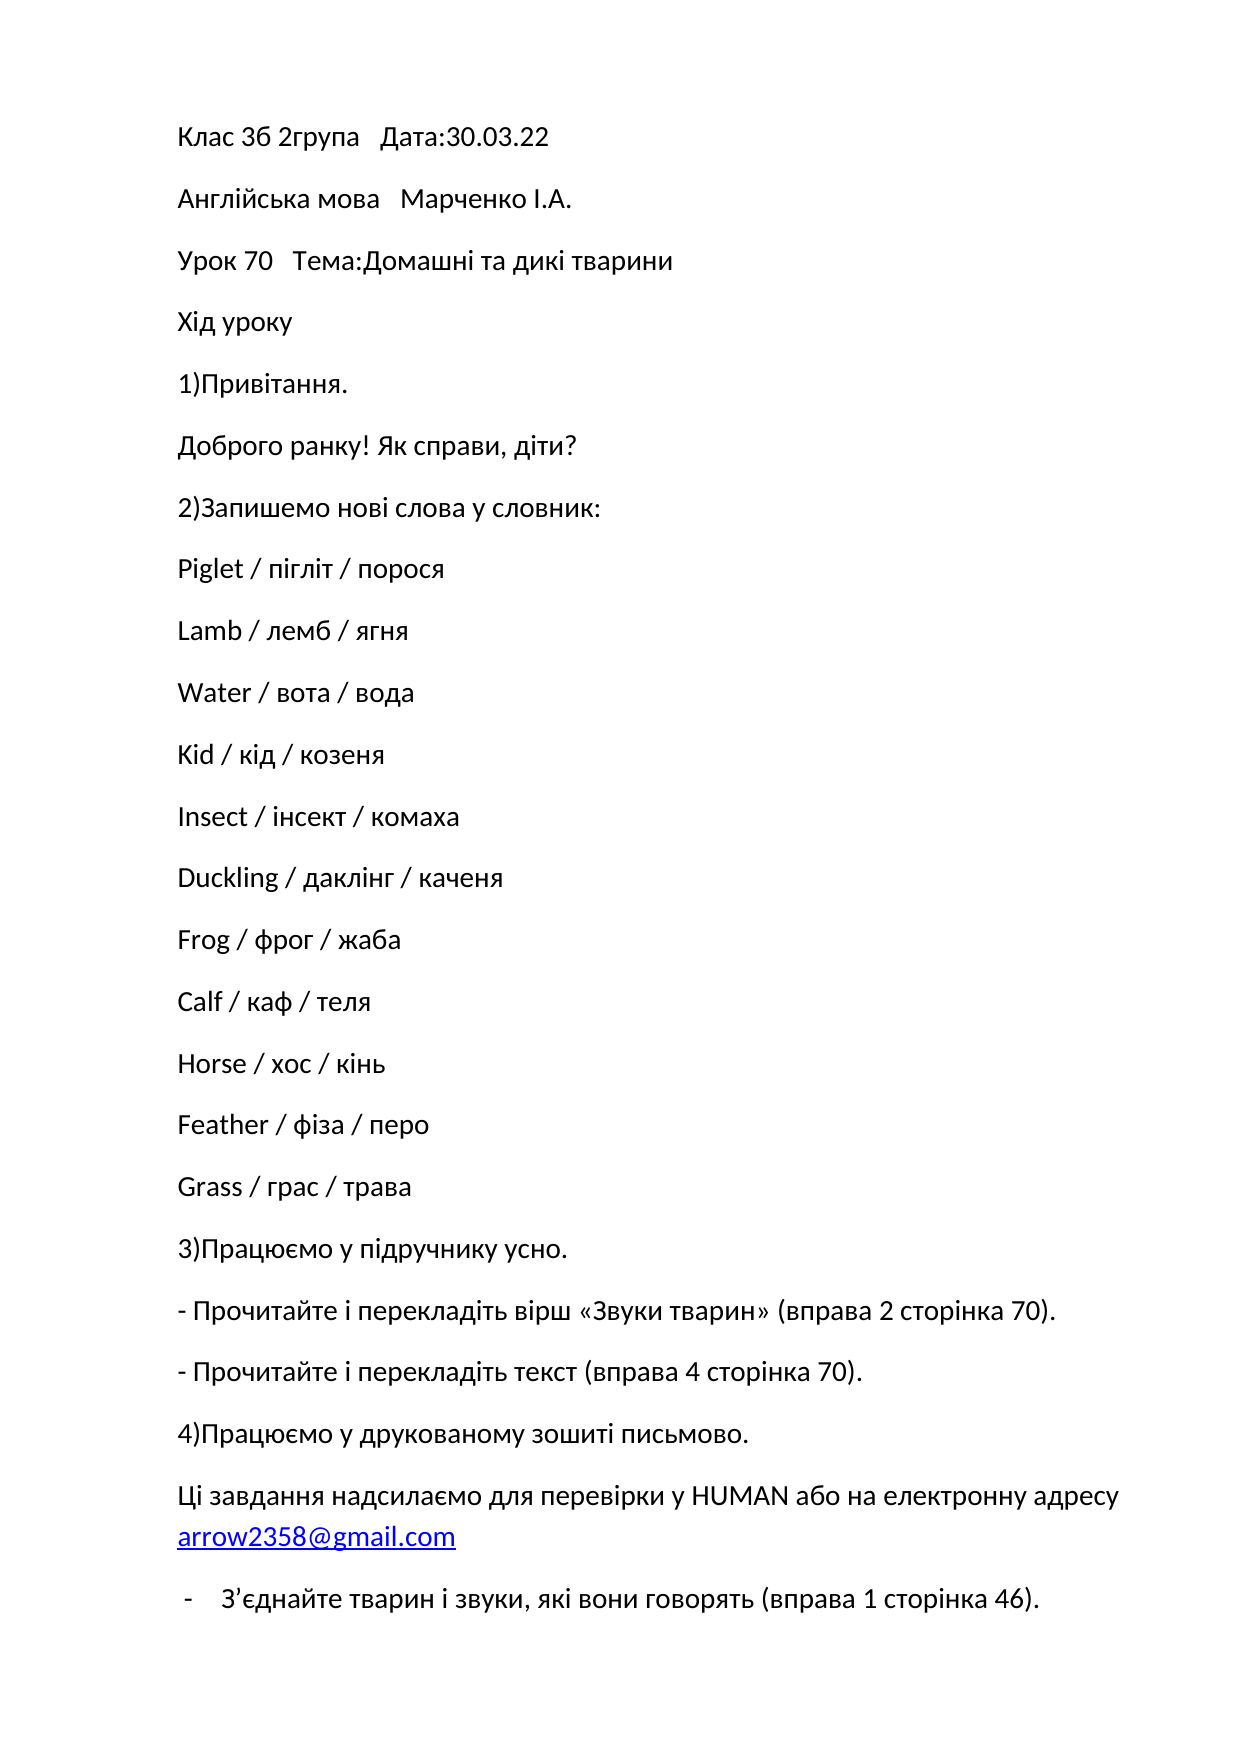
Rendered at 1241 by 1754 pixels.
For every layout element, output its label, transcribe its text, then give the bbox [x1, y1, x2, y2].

text Kid / кід / козеня [177, 736, 1152, 771]
text 2)Запишемо нові слова у словник: [177, 489, 1152, 524]
text Water / вота / вода [177, 674, 1152, 710]
text Piglet / пігліт / порося [177, 551, 1152, 586]
text - Прочитайте і перекладіть текст (вправа 4 сторінка 70). [177, 1353, 1152, 1389]
text Англійська мова Марченко І.А. [177, 180, 1152, 216]
text Feather / фіза / перо [177, 1106, 1152, 1142]
text 3)Працюємо у підручнику усно. [177, 1230, 1152, 1266]
list З’єднайте тварин і звуки, які вони говорять (вправа 1 сторінка 46). [183, 1580, 1152, 1615]
text Frog / фрог / жаба [177, 921, 1152, 957]
text Duckling / даклінг / каченя [177, 859, 1152, 895]
text Доброго ранку! Як справи, діти? [177, 427, 1152, 463]
text Хід уроку [177, 303, 1152, 339]
text Insect / інсект / комаха [177, 798, 1152, 833]
text 1)Привітання. [177, 365, 1152, 401]
text Calf / каф / теля [177, 983, 1152, 1018]
text Урок 70 Тема:Домашні та дикі тварини [177, 242, 1152, 277]
text Grass / грас / трава [177, 1168, 1152, 1204]
text - Прочитайте і перекладіть вірш «Звуки тварин» (вправа 2 сторінка 70). [177, 1292, 1152, 1327]
text Horse / хос / кінь [177, 1045, 1152, 1080]
text Ці завдання надсилаємо для перевірки у HUMAN або на електронну адресу arrow2358@gmail.com [177, 1477, 1152, 1554]
text Клас 3б 2група Дата:30.03.22 [177, 118, 1152, 154]
text Lamb / лемб / ягня [177, 612, 1152, 648]
text 4)Працюємо у друкованому зошиті письмово. [177, 1415, 1152, 1451]
